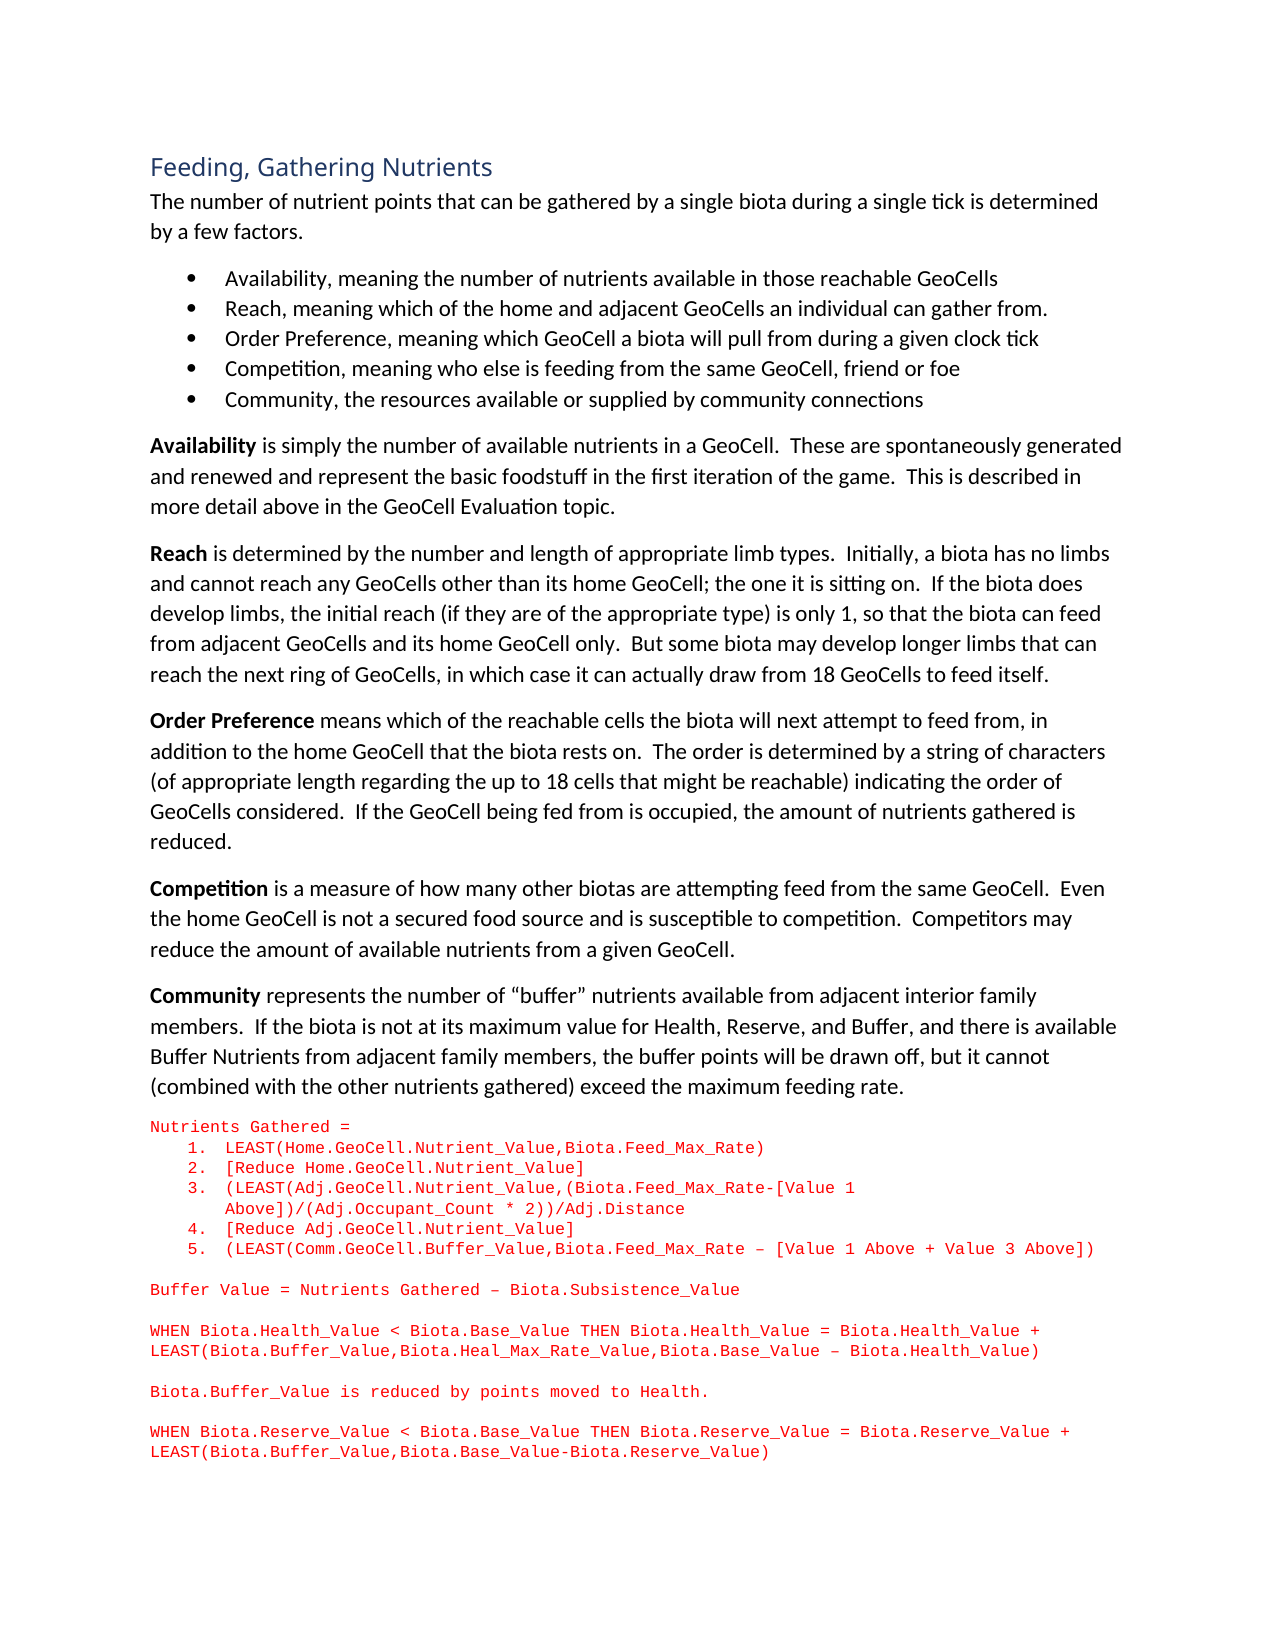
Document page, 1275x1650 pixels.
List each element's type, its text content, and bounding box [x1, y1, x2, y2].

list Competition, meaning who else is feeding from the same GeoCell, friend or foe [187, 354, 1125, 382]
text WHEN Biota.Reserve_Value < Biota.Base_Value THEN Biota.Reserve_Value = Biota.Reserve_Value + LEAST(Biota.Buffer_Value,Biota.Base_Value-Biota.Reserve_Value) [150, 1424, 1125, 1463]
list Order Preference, meaning which GeoCell a biota will pull from during a given clock tick [187, 324, 1125, 352]
text Availability is simply the number of available nutrients in a GeoCell. These are spontaneously generated and renewed and represent the basic foodstuff in the first iteration of the game. This is described in more detail above in the GeoCell Evaluation topic. [150, 432, 1125, 520]
text Community represents the number of “buffer” nutrients available from adjacent interior family members. If the biota is not at its maximum value for Health, Reserve, and Buffer, and there is available Buffer Nutrients from adjacent family members, the buffer points will be drawn off, but it cannot (combined with the other nutrients gathered) exceed the maximum feeding rate. [150, 982, 1125, 1100]
text The number of nutrient points that can be gathered by a single biota during a single tick is determined by a few factors. [150, 187, 1125, 245]
text Biota.Buffer_Value is reduced by points moved to Health. [150, 1383, 1125, 1402]
text Order Preference means which of the reachable cells the biota will next attempt to feed from, in addition to the home GeoCell that the biota rests on. The order is determined by a string of characters (of appropriate length regarding the up to 18 cells that might be reachable) indicating the order of GeoCells considered. If the GeoCell being fed from is occupied, the amount of nutrients gathered is reduced. [150, 707, 1125, 855]
text Reach is determined by the number and length of appropriate limb types. Initially, a biota has no limbs and cannot reach any GeoCells other than its home GeoCell; the one it is sitting on. If the biota does develop limbs, the initial reach (if they are of the appropriate type) is only 1, so that the biota can feed from adjacent GeoCells and its home GeoCell only. But some biota may develop longer limbs that can reach the next ring of GeoCells, in which case it can actually draw from 18 GeoCells to feed itself. [150, 539, 1125, 688]
list [Reduce Adj.GeoCell.Nutrient_Value] [187, 1221, 1125, 1239]
text Competition is a measure of how many other biotas are attempting feed from the same GeoCell. Even the home GeoCell is not a secured food source and is susceptible to competition. Competitors may reduce the amount of available nutrients from a given GeoCell. [150, 874, 1125, 963]
subtitle Feeding, Gathering Nutrients [150, 150, 1125, 184]
text Buffer Value = Nutrients Gathered – Biota.Subsistence_Value [150, 1282, 1125, 1300]
list Availability, meaning the number of nutrients available in those reachable GeoCells [187, 264, 1125, 292]
list Reach, meaning which of the home and adjacent GeoCells an individual can gather from. [187, 294, 1125, 322]
list LEAST(Home.GeoCell.Nutrient_Value,Biota.Feed_Max_Rate) [187, 1139, 1125, 1158]
list (LEAST(Adj.GeoCell.Nutrient_Value,(Biota.Feed_Max_Rate-[Value 1 Above])/(Adj.Occupant_Count * 2))/Adj.Distance [187, 1180, 1125, 1219]
list (LEAST(Comm.GeoCell.Buffer_Value,Biota.Feed_Max_Rate – [Value 1 Above + Value 3 Above]) [187, 1241, 1125, 1260]
text Nutrients Gathered = [150, 1119, 1125, 1138]
text WHEN Biota.Health_Value < Biota.Base_Value THEN Biota.Health_Value = Biota.Health_Value + LEAST(Biota.Buffer_Value,Biota.Heal_Max_Rate_Value,Biota.Base_Value – Biota.Health_Value) [150, 1322, 1125, 1361]
list [Reduce Home.GeoCell.Nutrient_Value] [187, 1160, 1125, 1178]
list Community, the resources available or supplied by community connections [187, 385, 1125, 413]
